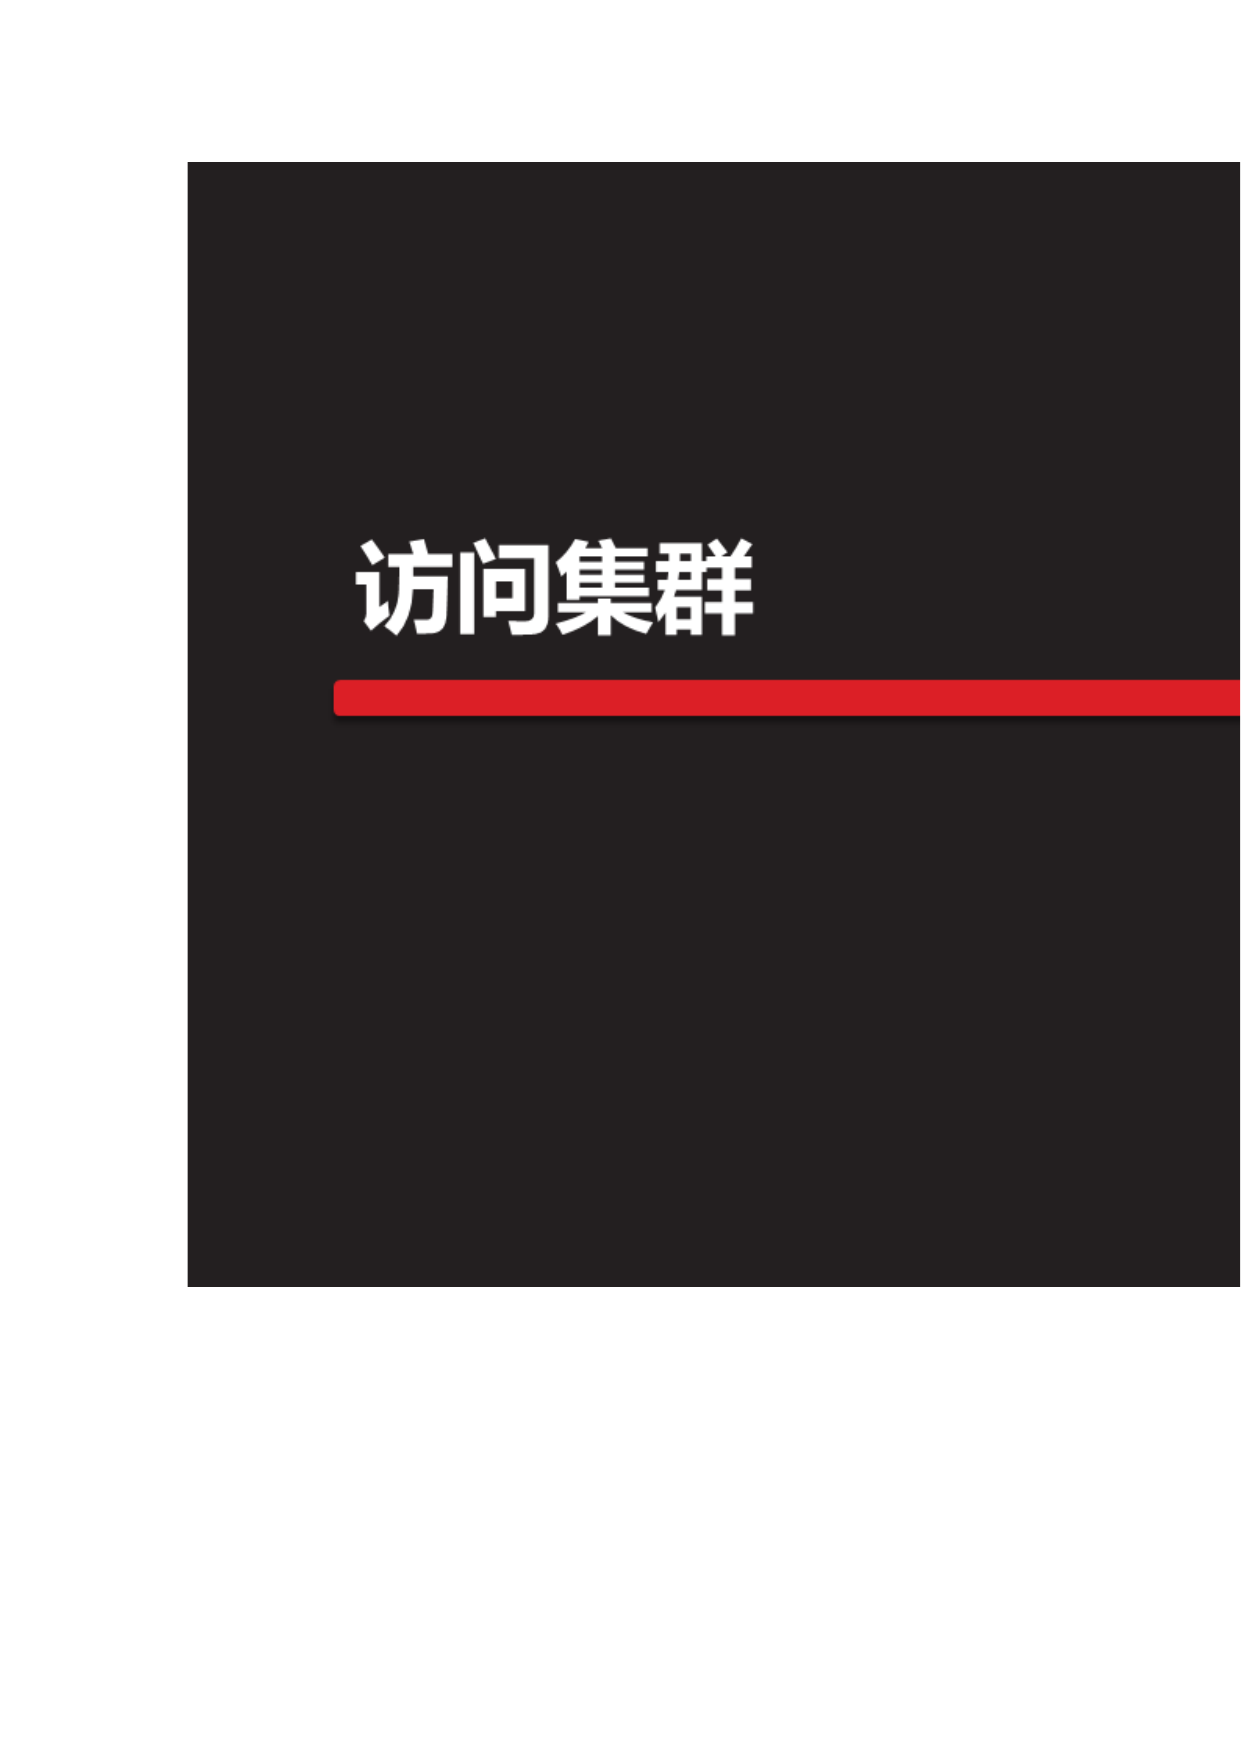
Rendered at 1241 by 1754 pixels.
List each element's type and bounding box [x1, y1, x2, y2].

picture [187, 162, 1241, 1287]
